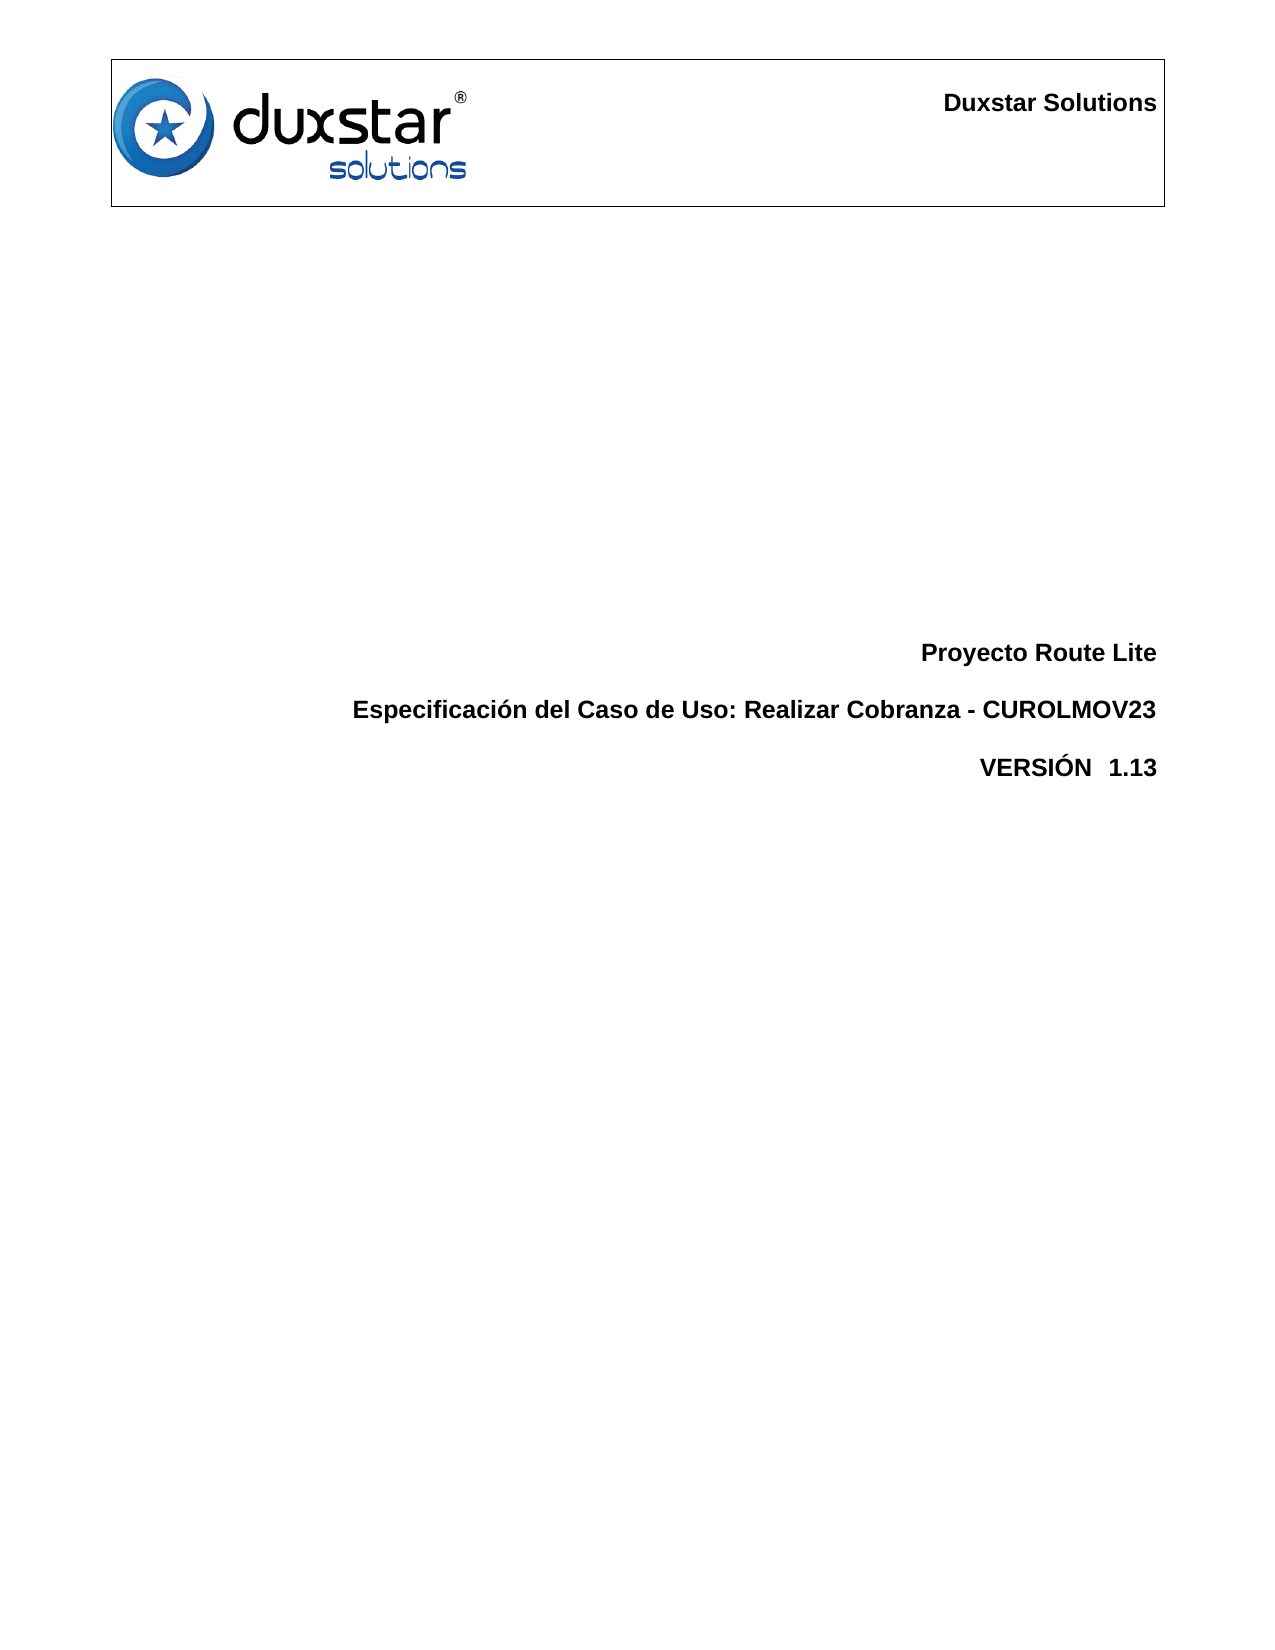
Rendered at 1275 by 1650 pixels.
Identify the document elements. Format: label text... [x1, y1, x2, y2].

title Especificación del Caso de Uso: Realizar Cobranza - CUROLMOV23 [118, 695, 1157, 724]
title VERSIÓN 1.13 [118, 753, 1157, 782]
text Proyecto Route Lite [118, 638, 1157, 667]
picture [112, 60, 467, 186]
